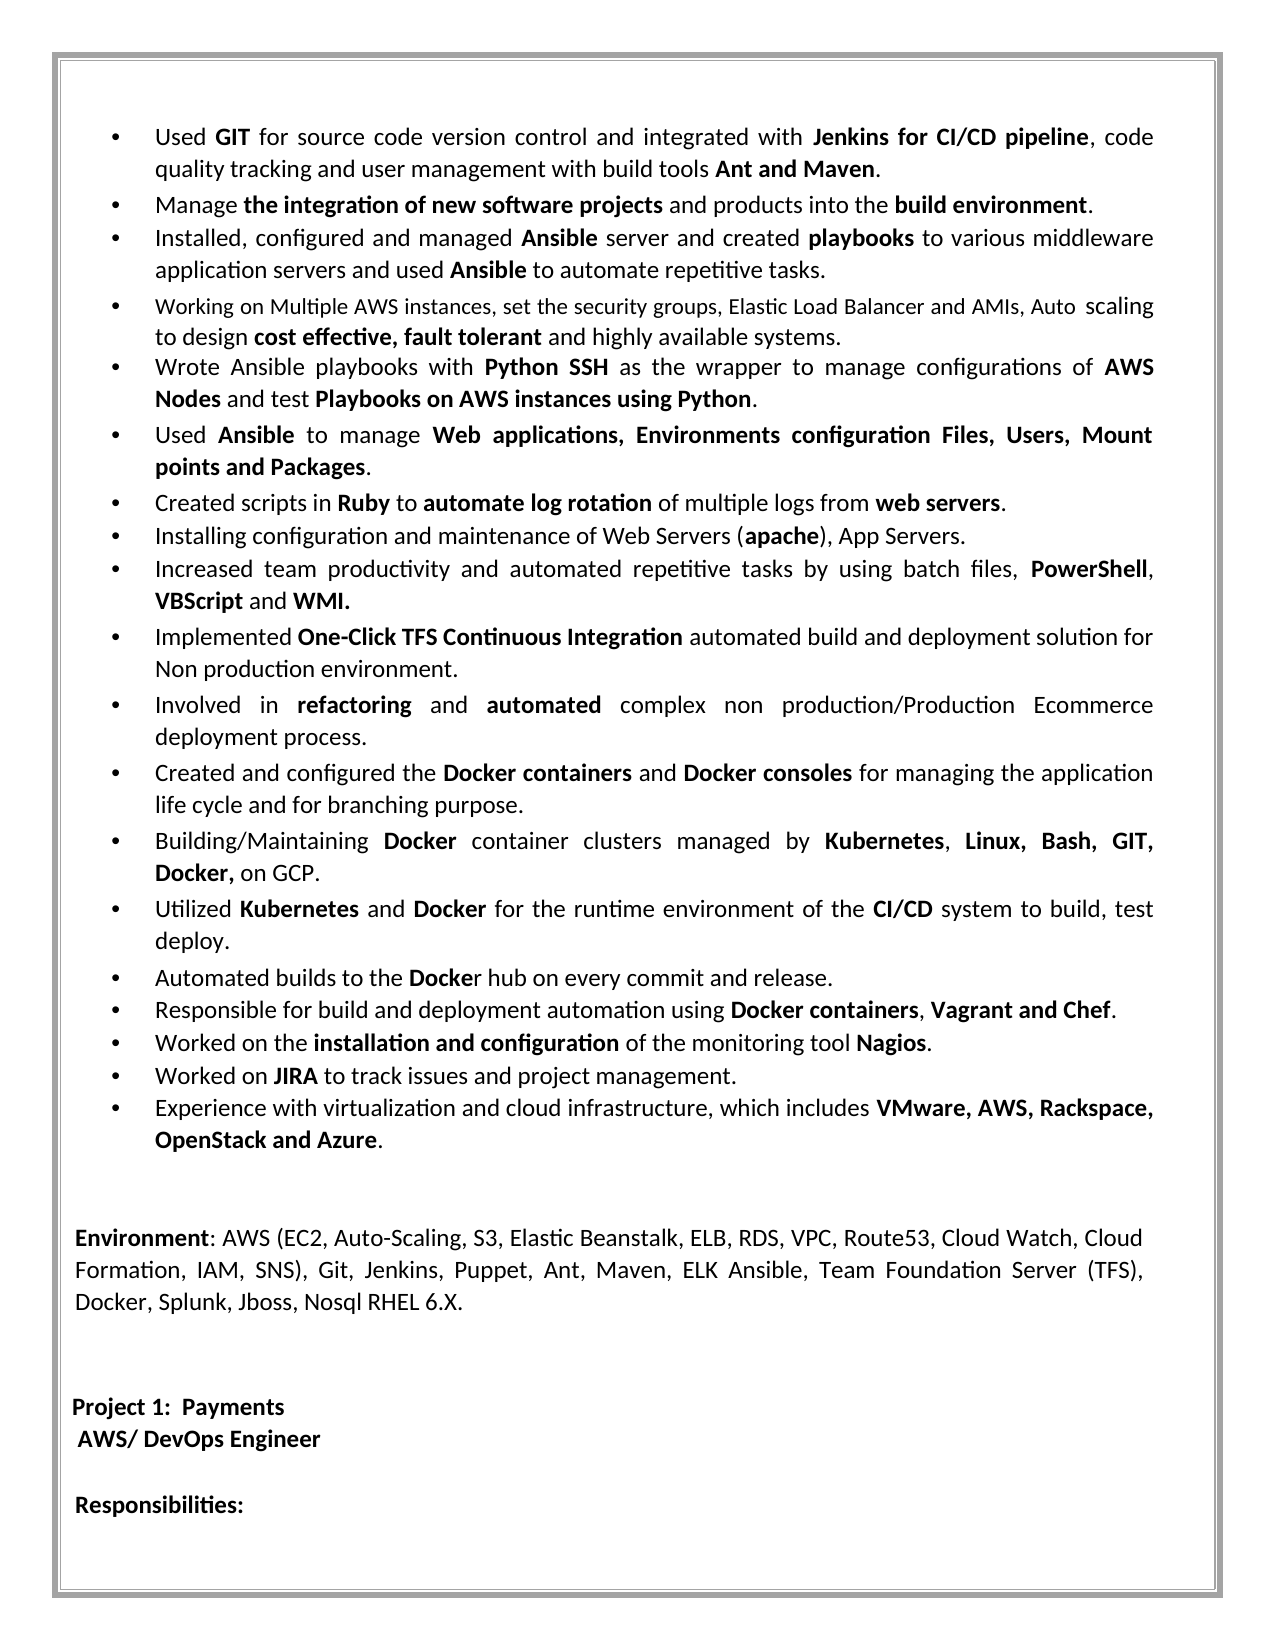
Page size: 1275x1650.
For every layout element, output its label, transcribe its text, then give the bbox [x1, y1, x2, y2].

list Installed, configured and managed Ansible server and created playbooks to various middleware application servers and used Ansible to automate repetitive tasks. [111, 222, 1154, 284]
list Responsible for build and deployment automation using Docker containers, Vagrant and Chef. [111, 994, 1154, 1025]
list Worked on JIRA to track issues and project management. [111, 1060, 1154, 1090]
list Created scripts in Ruby to automate log rotation of multiple logs from web servers. [111, 487, 1154, 517]
text Responsibilities: [75, 1489, 1145, 1520]
text Environment: AWS (EC2, Auto-Scaling, S3, Elastic Beanstalk, ELB, RDS, VPC, Route53, Cloud Watch, Cloud Formation, IAM, SNS), Git, Jenkins, Puppet, Ant, Maven, ELK Ansible, Team Foundation Server (TFS), Docker, Splunk, Jboss, Nosql RHEL 6.X. [75, 1222, 1145, 1317]
text AWS/ DevOps Engineer [61, 1423, 1145, 1454]
list Experience with virtualization and cloud infrastructure, which includes VMware, AWS, Rackspace, OpenStack and Azure. [111, 1093, 1154, 1155]
list Utilized Kubernetes and Docker for the runtime environment of the CI/CD system to build, test deploy. [111, 893, 1154, 956]
list Implemented One-Click TFS Continuous Integration automated build and deployment solution for Non production environment. [111, 621, 1154, 683]
list Increased team productivity and automated repetitive tasks by using batch files, PowerShell, VBScript and WMI. [111, 553, 1154, 615]
list Installing configuration and maintenance of Web Servers (apache), App Servers. [111, 520, 1154, 551]
list Used Ansible to manage Web applications, Environments configuration Files, Users, Mount points and Packages. [111, 419, 1154, 482]
text Project 1: Payments [61, 1391, 1145, 1421]
list Working on Multiple AWS instances, set the security groups, Elastic Load Balancer and AMIs, Auto scaling to design cost effective, fault tolerant and highly available systems. [111, 290, 1154, 351]
list Automated builds to the Docker hub on every commit and release. [111, 962, 1154, 992]
list Involved in refactoring and automated complex non production/Production Ecommerce deployment process. [111, 689, 1154, 752]
list Created and configured the Docker containers and Docker consoles for managing the application life cycle and for branching purpose. [111, 757, 1154, 820]
list Manage the integration of new software projects and products into the build environment. [111, 189, 1154, 219]
list Building/Maintaining Docker container clusters managed by Kubernetes, Linux, Bash, GIT, Docker, on GCP. [111, 825, 1154, 888]
list Worked on the installation and configuration of the monitoring tool Nagios. [111, 1027, 1154, 1058]
list Used GIT for source code version control and integrated with Jenkins for CI/CD pipeline, code quality tracking and user management with build tools Ant and Maven. [111, 121, 1154, 183]
list Wrote Ansible playbooks with Python SSH as the wrapper to manage configurations of AWS Nodes and test Playbooks on AWS instances using Python. [111, 351, 1154, 414]
